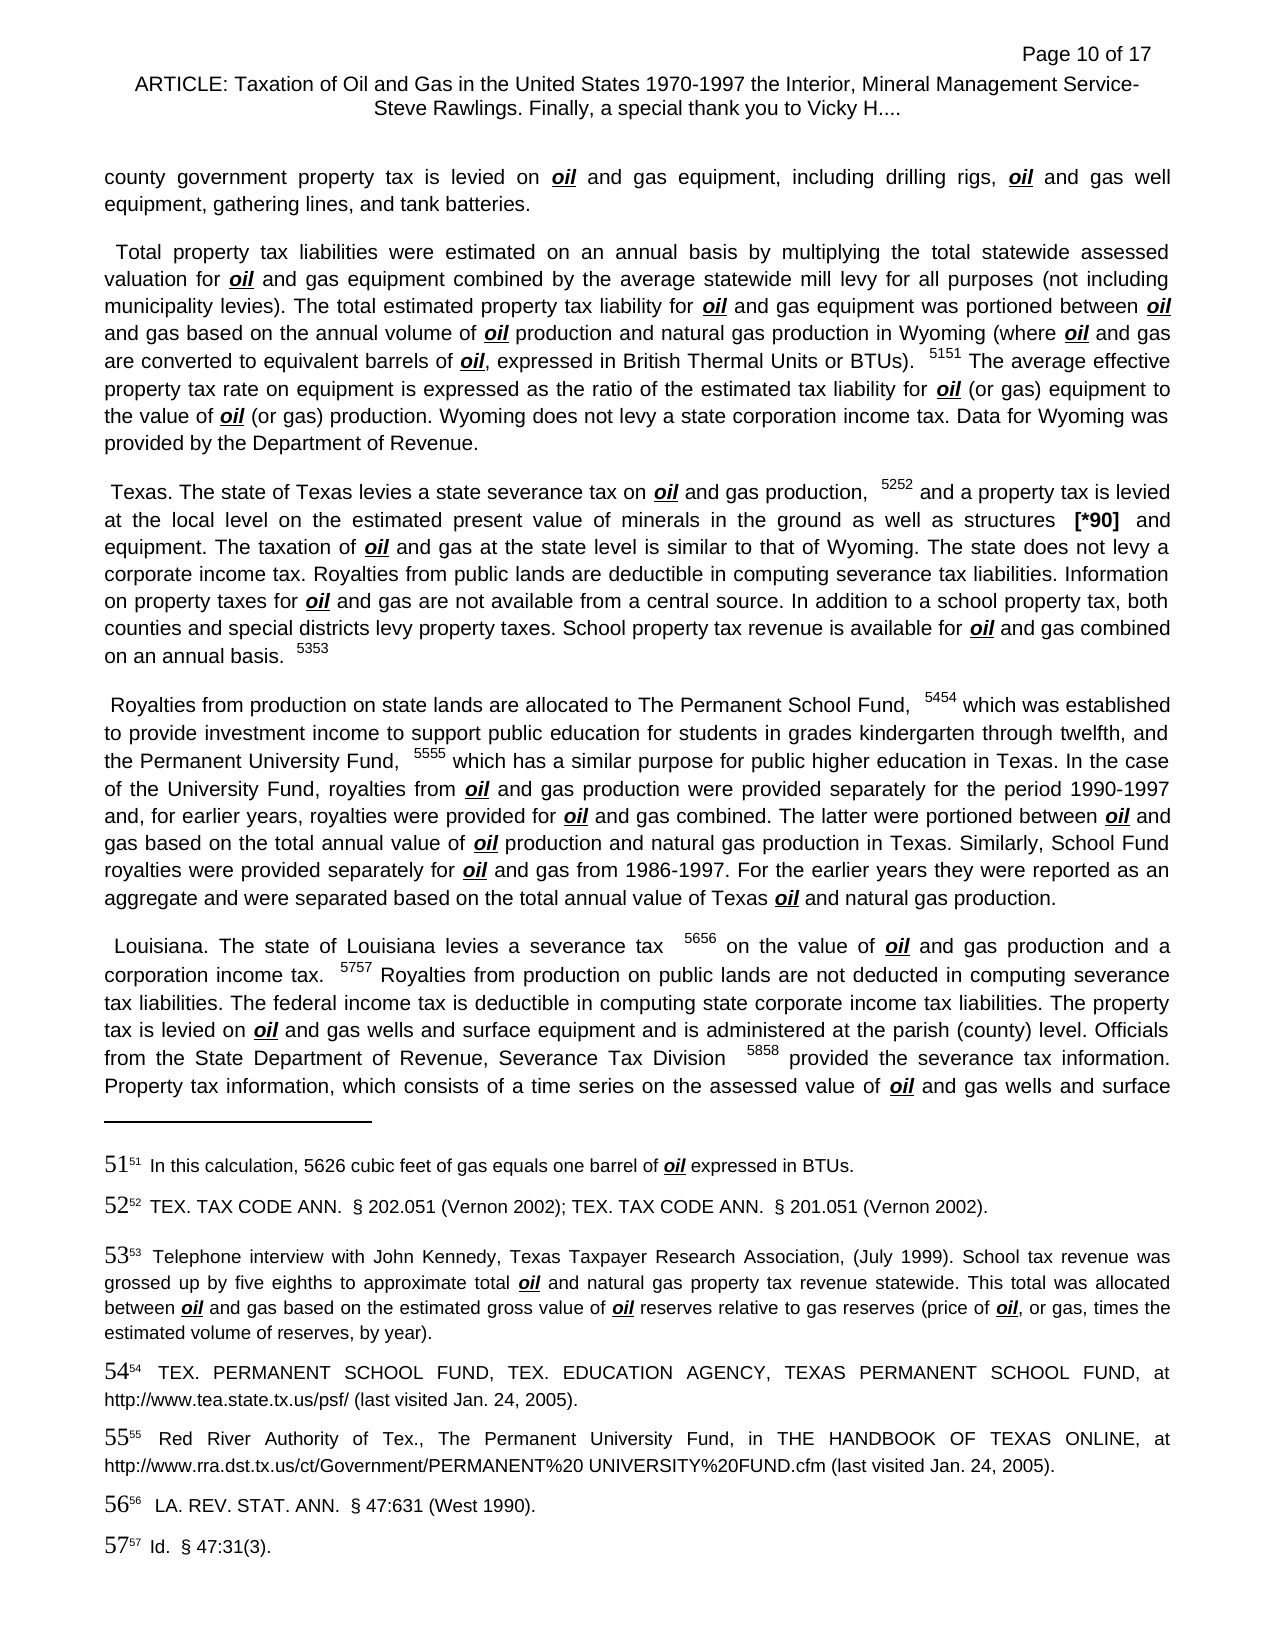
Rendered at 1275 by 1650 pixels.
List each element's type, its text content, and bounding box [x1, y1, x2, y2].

text Royalties from production on state lands are allocated to The Permanent School Fund, 54 which was established to provide investment income to support public education for students in grades kindergarten through twelfth, and the Permanent University Fund, 55 which has a similar purpose for public higher education in Texas. In the case of the University Fund, royalties from oil and gas production were provided separately for the period 1990-1997 and, for earlier years, royalties were provided for oil and gas combined. The latter were portioned between oil and gas based on the total annual value of oil production and natural gas production in Texas. Similarly, School Fund royalties were provided separately for oil and gas from 1986-1997. For the earlier years they were reported as an aggregate and were separated based on the total annual value of Texas oil and natural gas production. [104, 689, 1171, 909]
text Louisiana. The state of Louisiana levies a severance tax 56 on the value of oil and gas production and a corporation income tax. 57 Royalties from production on public lands are not deducted in computing severance tax liabilities. The federal income tax is deductible in computing state corporate income tax liabilities. The property tax is levied on oil and gas wells and surface equipment and is administered at the parish (county) level. Officials from the State Department of Revenue, Severance Tax Division 58 provided the severance tax information. Property tax information, which consists of a time series on the assessed value of oil and gas wells and surface equipment and the [*91] statewide average weighted mill rate was provided by the Louisiana Tax Commission. 59 These data were used to calculate property tax liabilities for oil and gas combined. Totals were portioned between oil and gas property tax revenue based on the total annual value of oil production and natural gas production. Information on royalties and production of oil and gas on state lands was provided by officials of the State of Louisiana, Department of Natural Resources, Technology Assessment Division. 60 [104, 930, 1171, 1098]
text Total property tax liabilities were estimated on an annual basis by multiplying the total statewide assessed valuation for oil and gas equipment combined by the average statewide mill levy for all purposes (not including municipality levies). The total estimated property tax liability for oil and gas equipment was portioned between oil and gas based on the annual volume of oil production and natural gas production in Wyoming (where oil and gas are converted to equivalent barrels of oil, expressed in British Thermal Units or BTUs). 51 The average effective property tax rate on equipment is expressed as the ratio of the estimated tax liability for oil (or gas) equipment to the value of oil (or gas) production. Wyoming does not levy a state corporation income tax. Data for Wyoming was provided by the Department of Revenue. [104, 236, 1171, 455]
text Wyoming. The state of Wyoming levies a severance tax on oil and gas production. 48 In addition, a production tax, known as the ad valorem tax, is levied at the local (county) level. 49 In Wyoming, royalty payments from production on state and federal lands are deductible in computing production tax liabilities. 50 Additionally, a county government property tax is levied on oil and gas equipment, including drilling rigs, oil and gas well equipment, gathering lines, and tank batteries. [104, 161, 1171, 216]
text Texas. The state of Texas levies a state severance tax on oil and gas production, 52 and a property tax is levied at the local level on the estimated present value of minerals in the ground as well as structures [*90] and equipment. The taxation of oil and gas at the state level is similar to that of Wyoming. The state does not levy a corporate income tax. Royalties from public lands are deductible in computing severance tax liabilities. Information on property taxes for oil and gas are not available from a central source. In addition to a school property tax, both counties and special districts levy property taxes. School property tax revenue is available for oil and gas combined on an annual basis. 53 [104, 476, 1171, 668]
